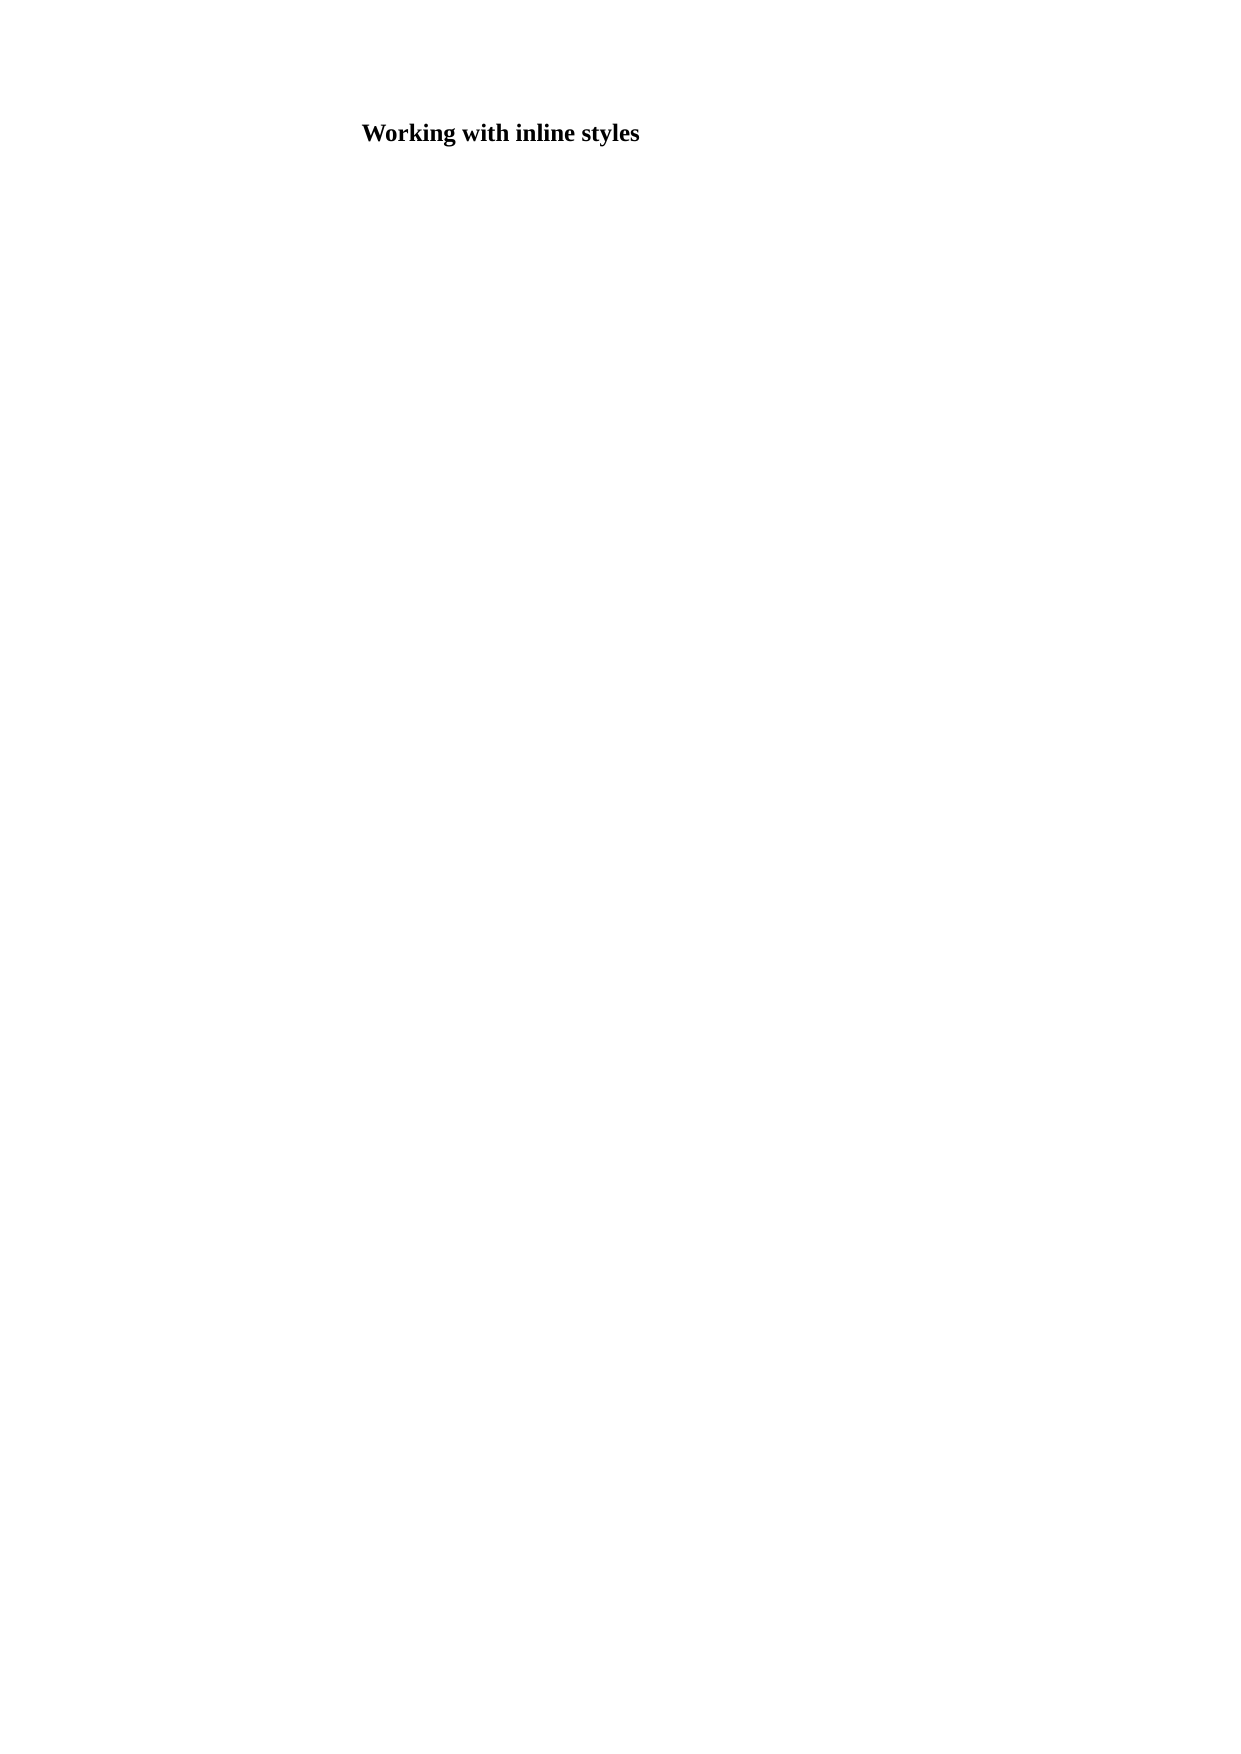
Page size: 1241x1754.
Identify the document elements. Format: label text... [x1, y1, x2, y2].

text Working with inline styles [118, 118, 1122, 147]
